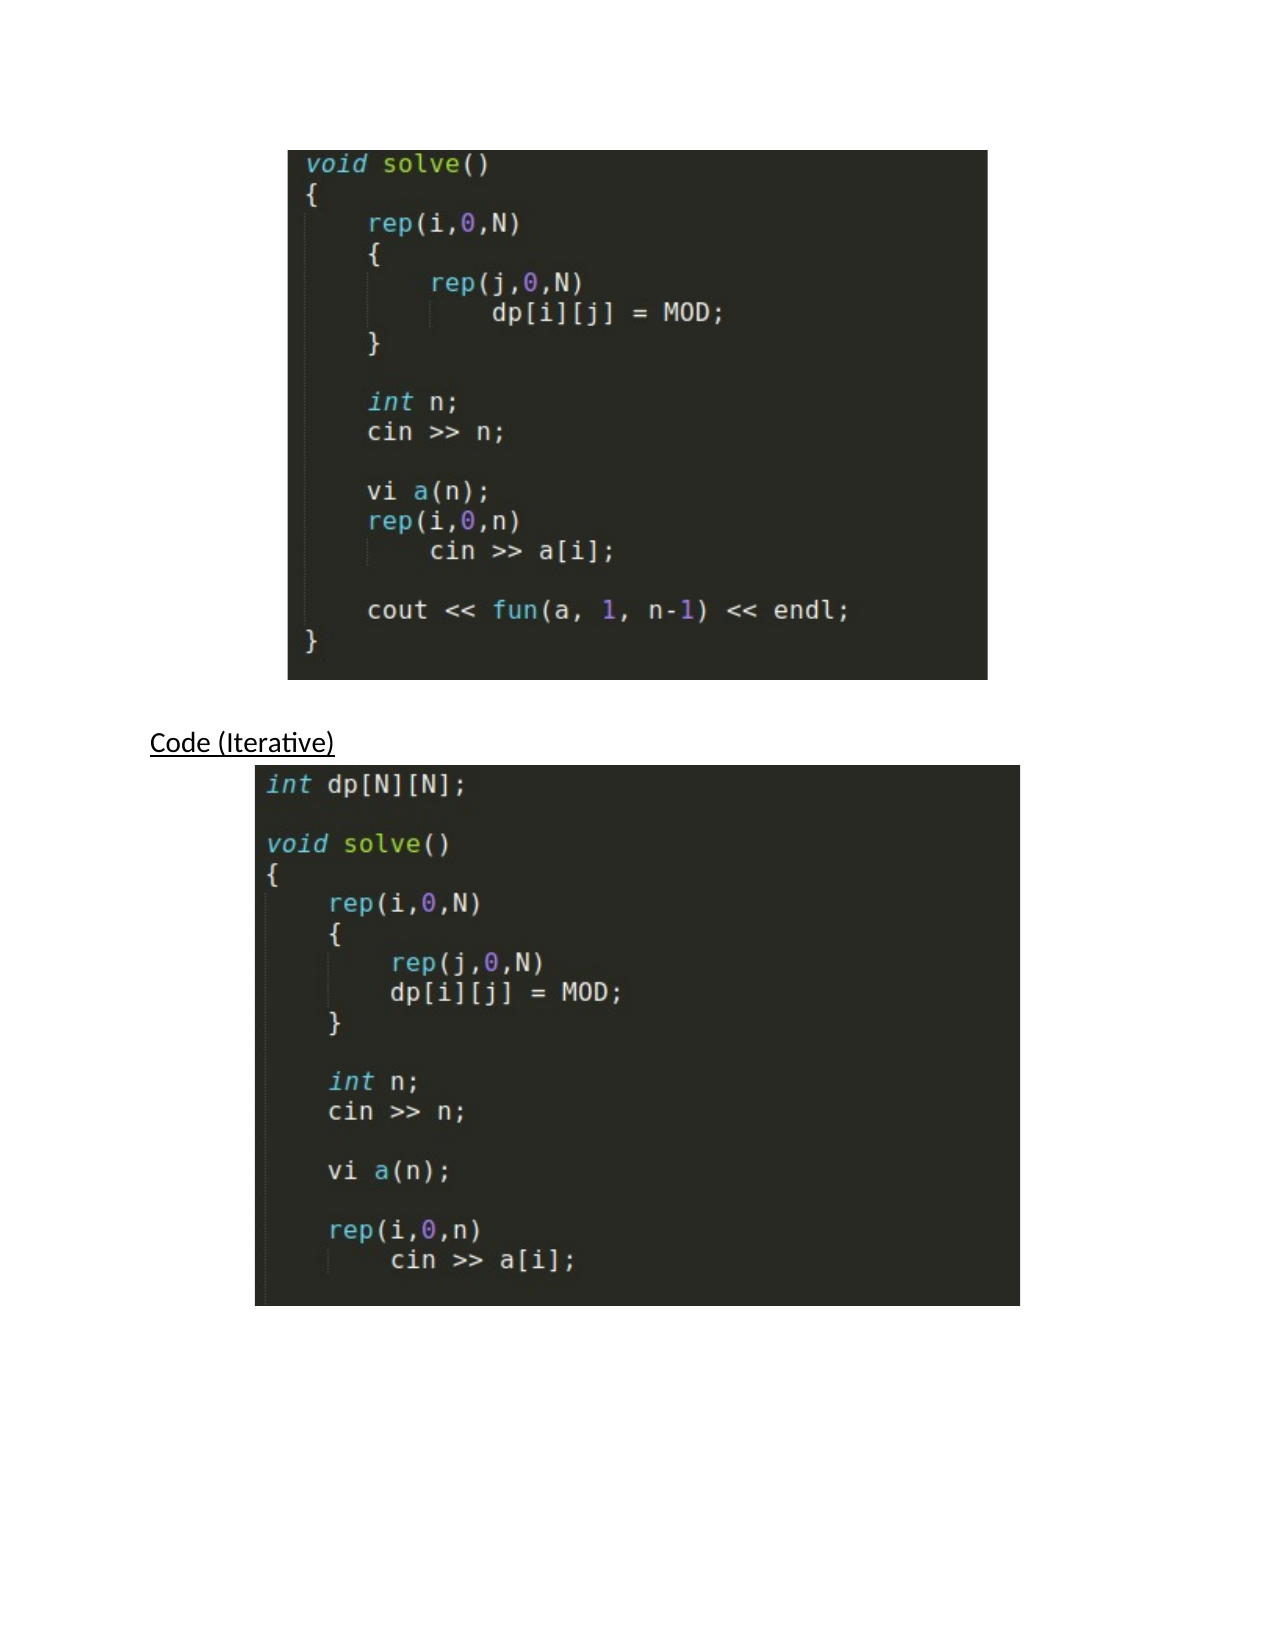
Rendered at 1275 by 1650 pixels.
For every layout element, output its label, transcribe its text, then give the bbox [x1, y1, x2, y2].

picture [287, 150, 988, 680]
text Code (Iterative) [150, 724, 1125, 760]
picture [254, 765, 1021, 1306]
